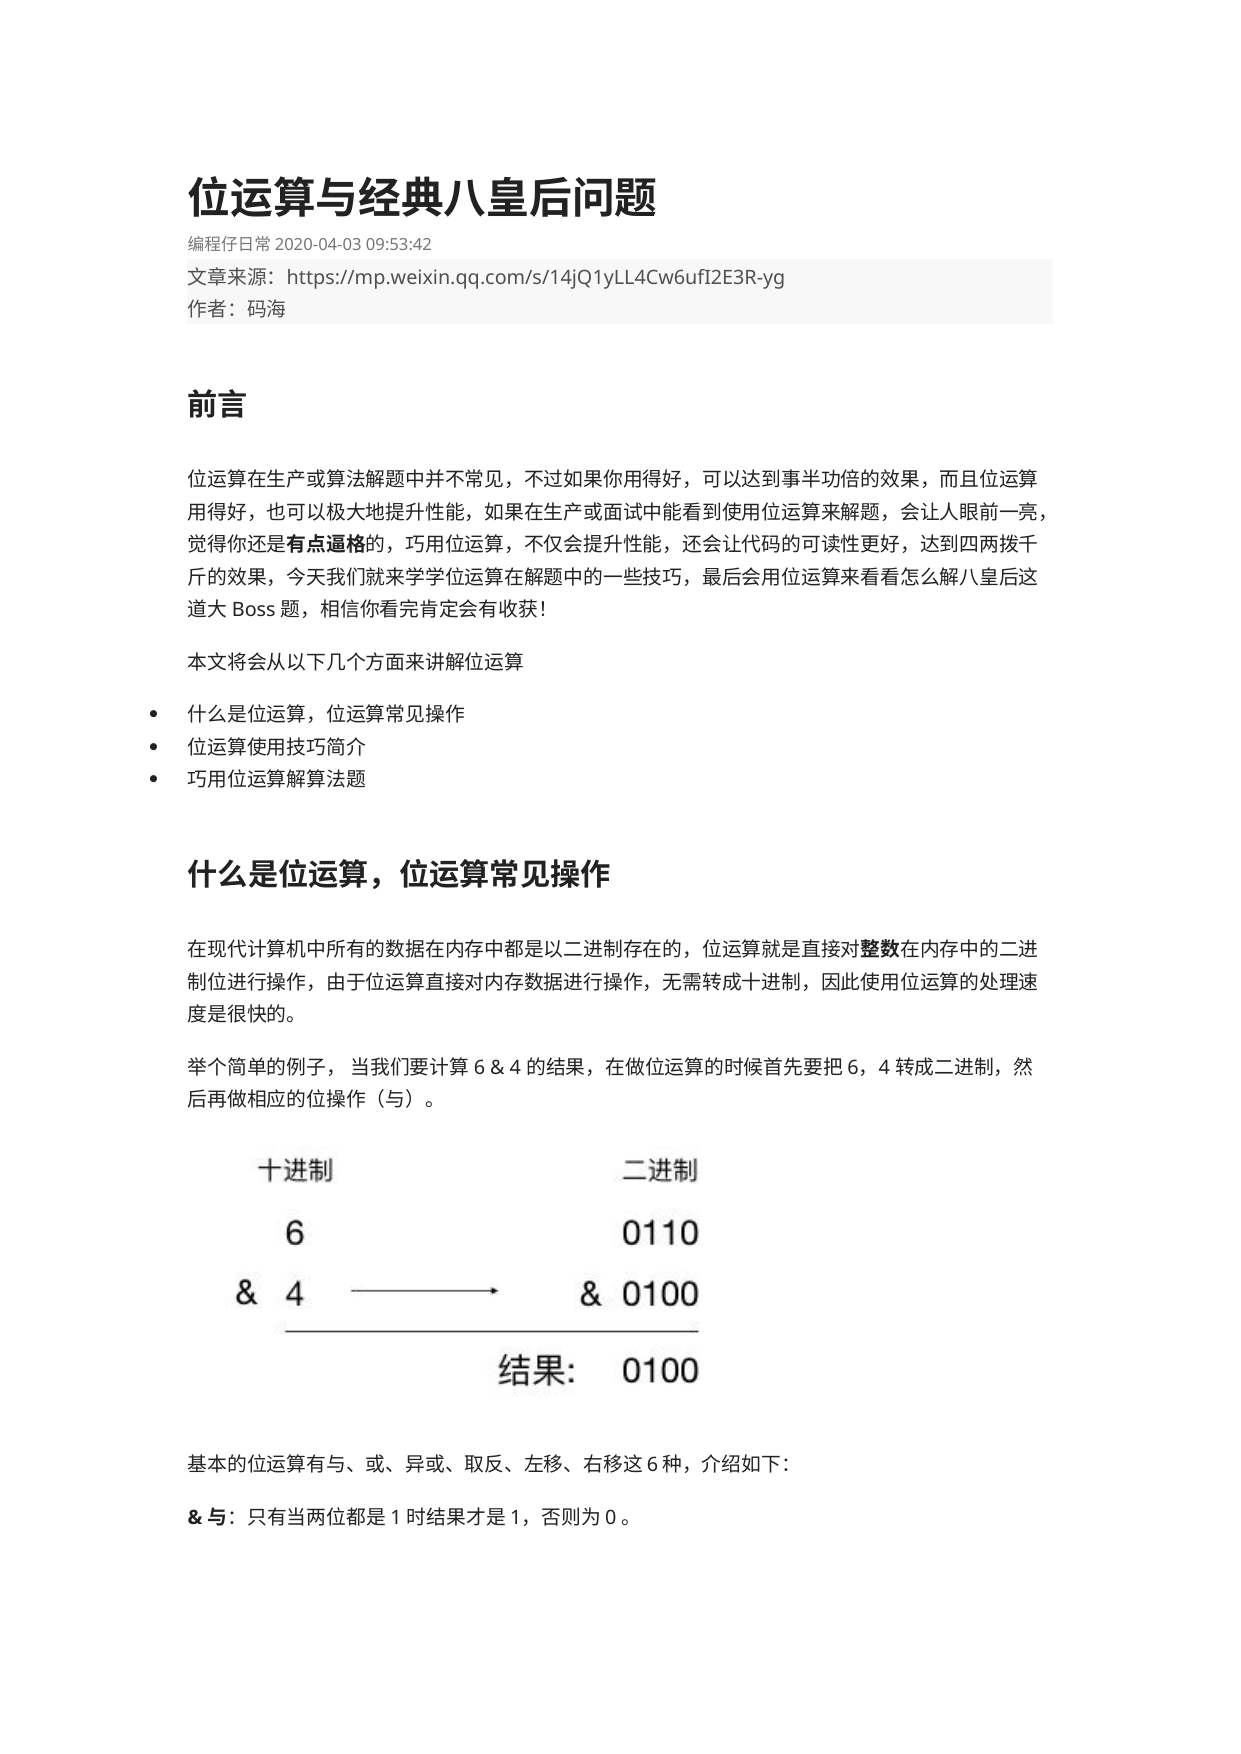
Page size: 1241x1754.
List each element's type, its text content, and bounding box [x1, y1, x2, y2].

text & 与：只有当两位都是 1 时结果才是 1，否则为 0 。 [187, 1499, 1053, 1532]
text 作者：码海 [187, 292, 1053, 324]
text 前言 [187, 369, 1053, 434]
text 什么是位运算，位运算常见操作 [187, 839, 1053, 904]
text 在现代计算机中所有的数据在内存中都是以二进制存在的，位运算就是直接对整数在内存中的二进制位进行操作，由于位运算直接对内存数据进行操作，无需转成十进制，因此使用位运算的处理速度是很快的。 [187, 932, 1053, 1029]
text 本文将会从以下几个方面来讲解位运算 [187, 644, 1053, 677]
list 位运算使用技巧简介 [150, 729, 1053, 762]
text 举个简单的例子， 当我们要计算 6 & 4 的结果，在做位运算的时候首先要把 6，4 转成二进制，然后再做相应的位操作（与）。 [187, 1049, 1053, 1114]
list 什么是位运算，位运算常见操作 [150, 697, 1053, 729]
text 基本的位运算有与、或、异或、取反、左移、右移这6种，介绍如下： [187, 1447, 1053, 1479]
text 位运算与经典八皇后问题 [187, 162, 1053, 227]
list 巧用位运算解算法题 [150, 762, 1053, 794]
text 位运算在生产或算法解题中并不常见，不过如果你用得好，可以达到事半功倍的效果，而且位运算用得好，也可以极大地提升性能，如果在生产或面试中能看到使用位运算来解题，会让人眼前一亮，觉得你还是有点逼格的，巧用位运算，不仅会提升性能，还会让代码的可读性更好，达到四两拨千斤的效果，今天我们就来学学位运算在解题中的一些技巧，最后会用位运算来看看怎么解八皇后这道大 Boss 题，相信你看完肯定会有收获！ [187, 462, 1053, 624]
text 编程仔日常 2020-04-03 09:53:42 [187, 227, 1053, 259]
picture [187, 1134, 749, 1417]
text 文章来源：https://mp.weixin.qq.com/s/14jQ1yLL4Cw6ufI2E3R-yg [187, 259, 1053, 292]
